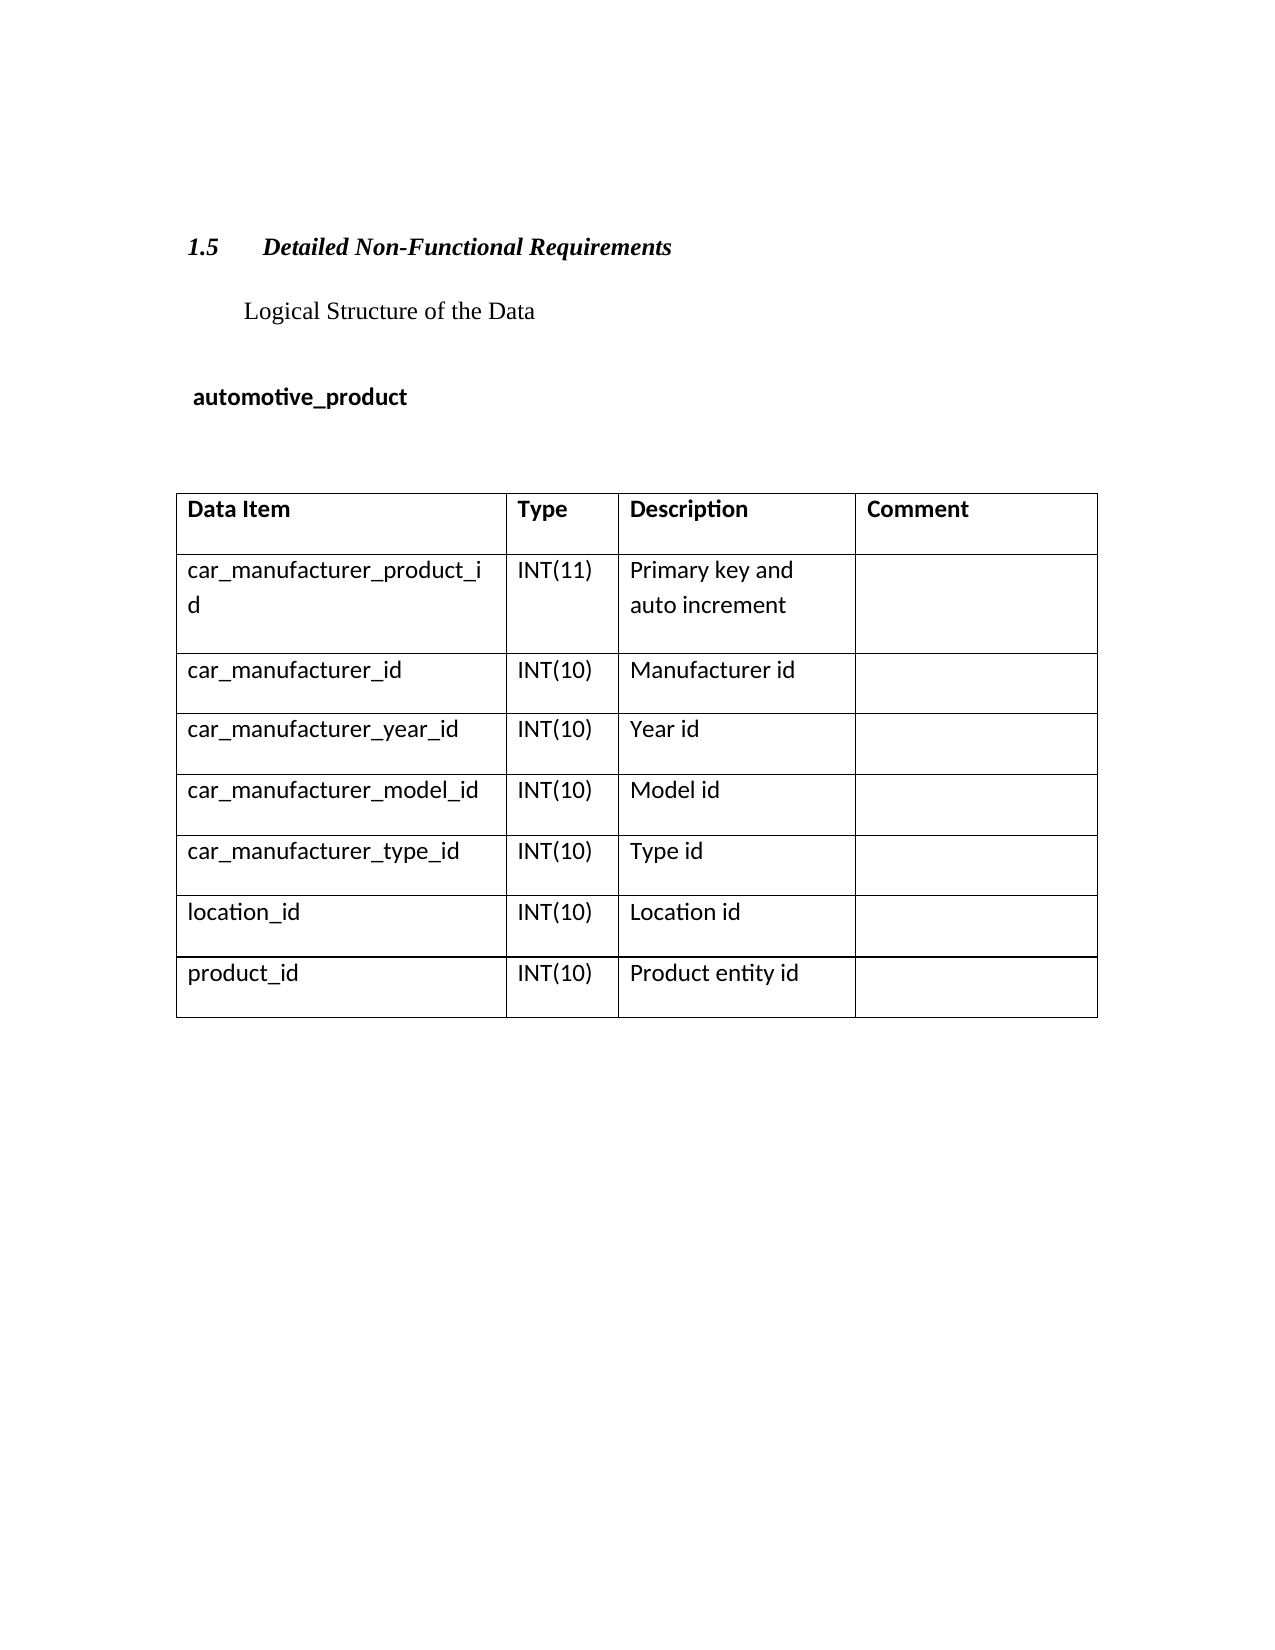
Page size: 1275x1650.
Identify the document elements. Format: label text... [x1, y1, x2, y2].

table_cell car_manufacturer_year_id [177, 714, 506, 773]
table_cell car_manufacturer_model_id [177, 775, 506, 834]
table_cell INT(10) [507, 896, 618, 956]
table_cell Location id [619, 896, 855, 956]
table_cell [856, 714, 1097, 773]
table_cell Type id [619, 836, 855, 895]
table_cell car_manufacturer_type_id [177, 836, 506, 895]
table_cell [856, 555, 1097, 653]
table_cell Year id [619, 714, 855, 773]
table_cell Model id [619, 775, 855, 834]
table_cell car_manufacturer_id [177, 654, 506, 713]
table_cell [856, 896, 1097, 956]
table_cell INT(10) [507, 775, 618, 834]
table_header Data Item [177, 494, 506, 553]
table_cell Product entity id [619, 958, 855, 1017]
table_cell Primary key and auto increment [619, 555, 855, 653]
table_header Comment [856, 494, 1097, 553]
table_cell INT(10) [507, 654, 618, 713]
table_cell [856, 775, 1097, 834]
table_cell product_id [177, 958, 506, 1017]
subtitle 1.5 Detailed Non-Functional Requirements [187, 232, 1087, 261]
table_cell [856, 836, 1097, 895]
table_header Type [507, 494, 618, 553]
table_cell INT(11) [507, 555, 618, 653]
table_header Description [619, 494, 855, 553]
subtitle Logical Structure of the Data [187, 296, 1087, 325]
table_cell location_id [177, 896, 506, 956]
table_cell car_manufacturer_product_id [177, 555, 506, 653]
table_cell INT(10) [507, 958, 618, 1017]
table_cell [856, 958, 1097, 1017]
table_cell [856, 654, 1097, 713]
text automotive_product [187, 381, 1087, 411]
table_cell INT(10) [507, 714, 618, 773]
table_cell INT(10) [507, 836, 618, 895]
table_cell Manufacturer id [619, 654, 855, 713]
